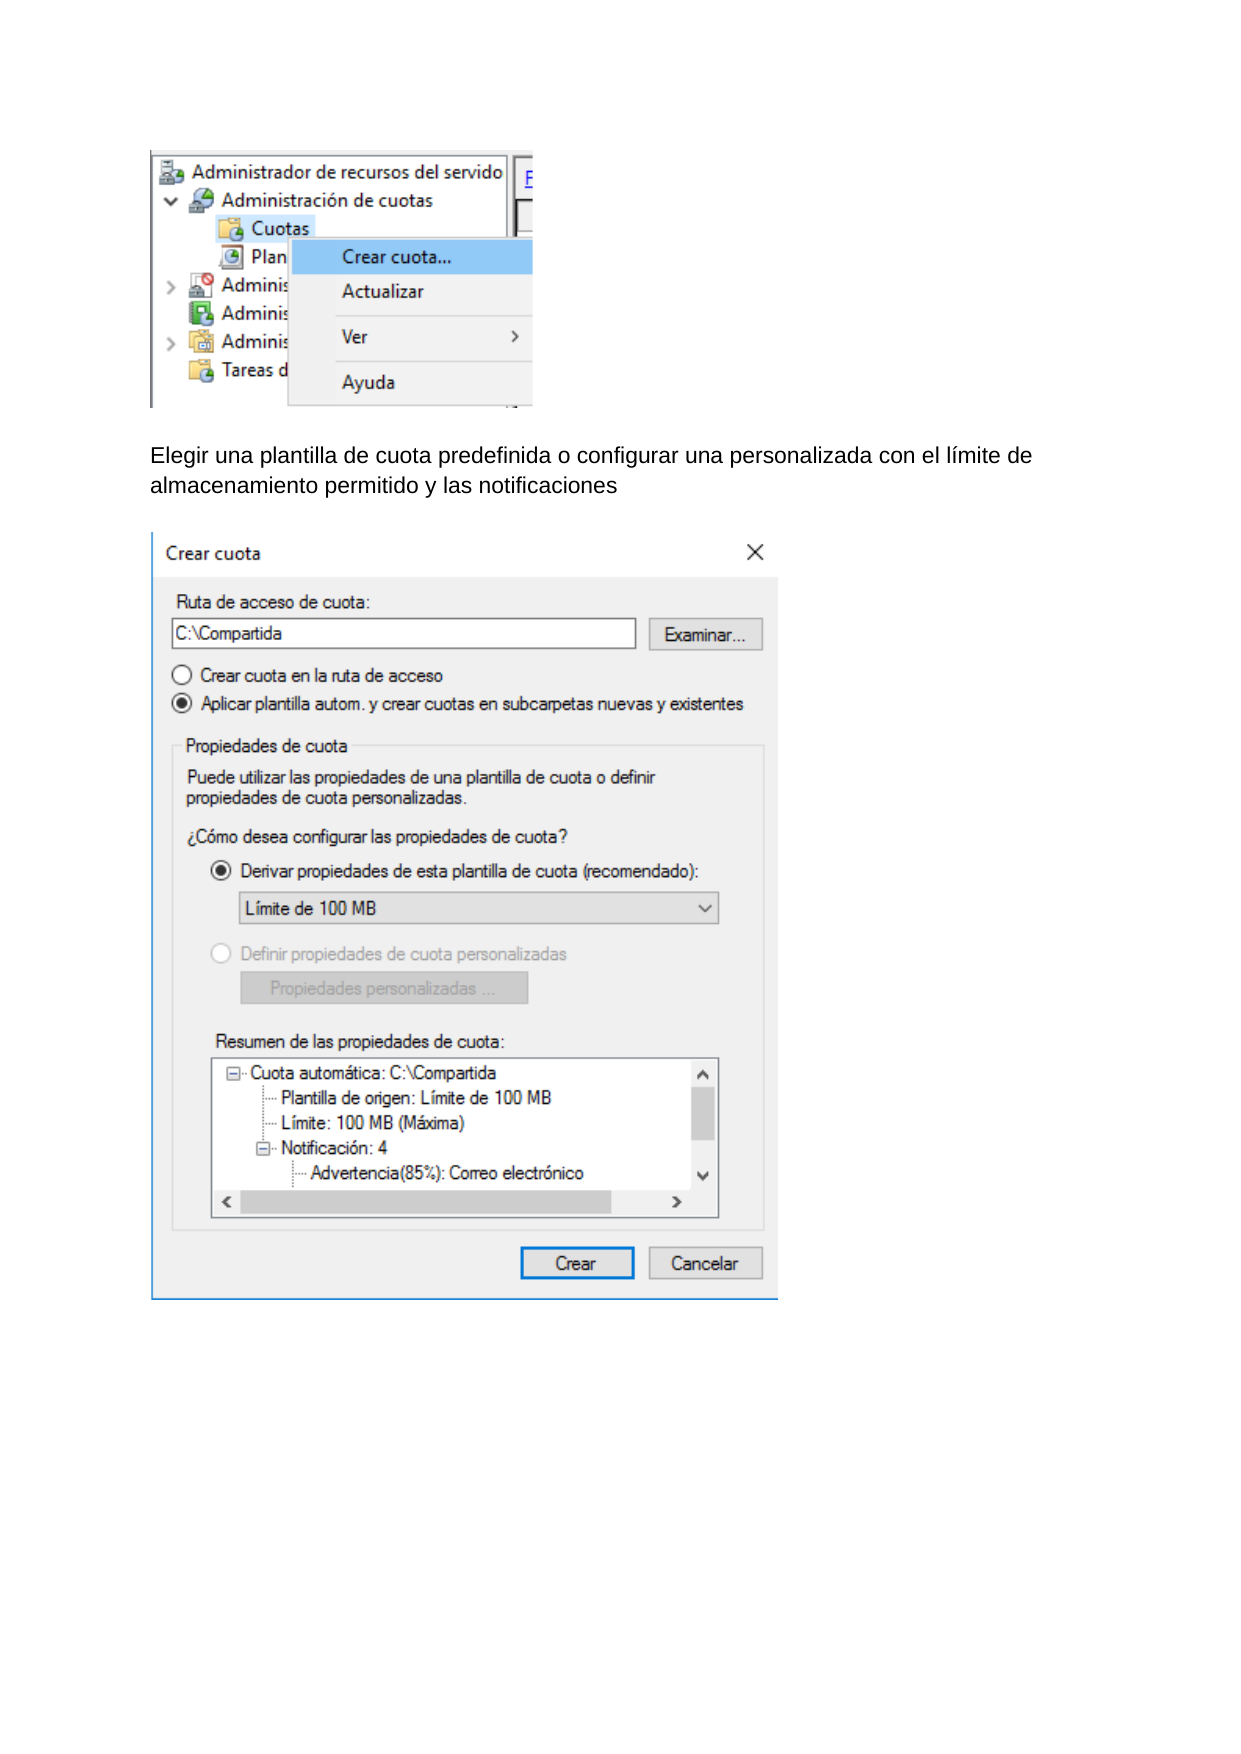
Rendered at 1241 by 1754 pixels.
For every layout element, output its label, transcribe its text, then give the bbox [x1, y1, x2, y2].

text Elegir una plantilla de cuota predefinida o configurar una personalizada con el límite de almacenamiento permitido y las notificaciones [150, 442, 1090, 498]
picture [150, 532, 779, 1300]
picture [150, 150, 533, 408]
